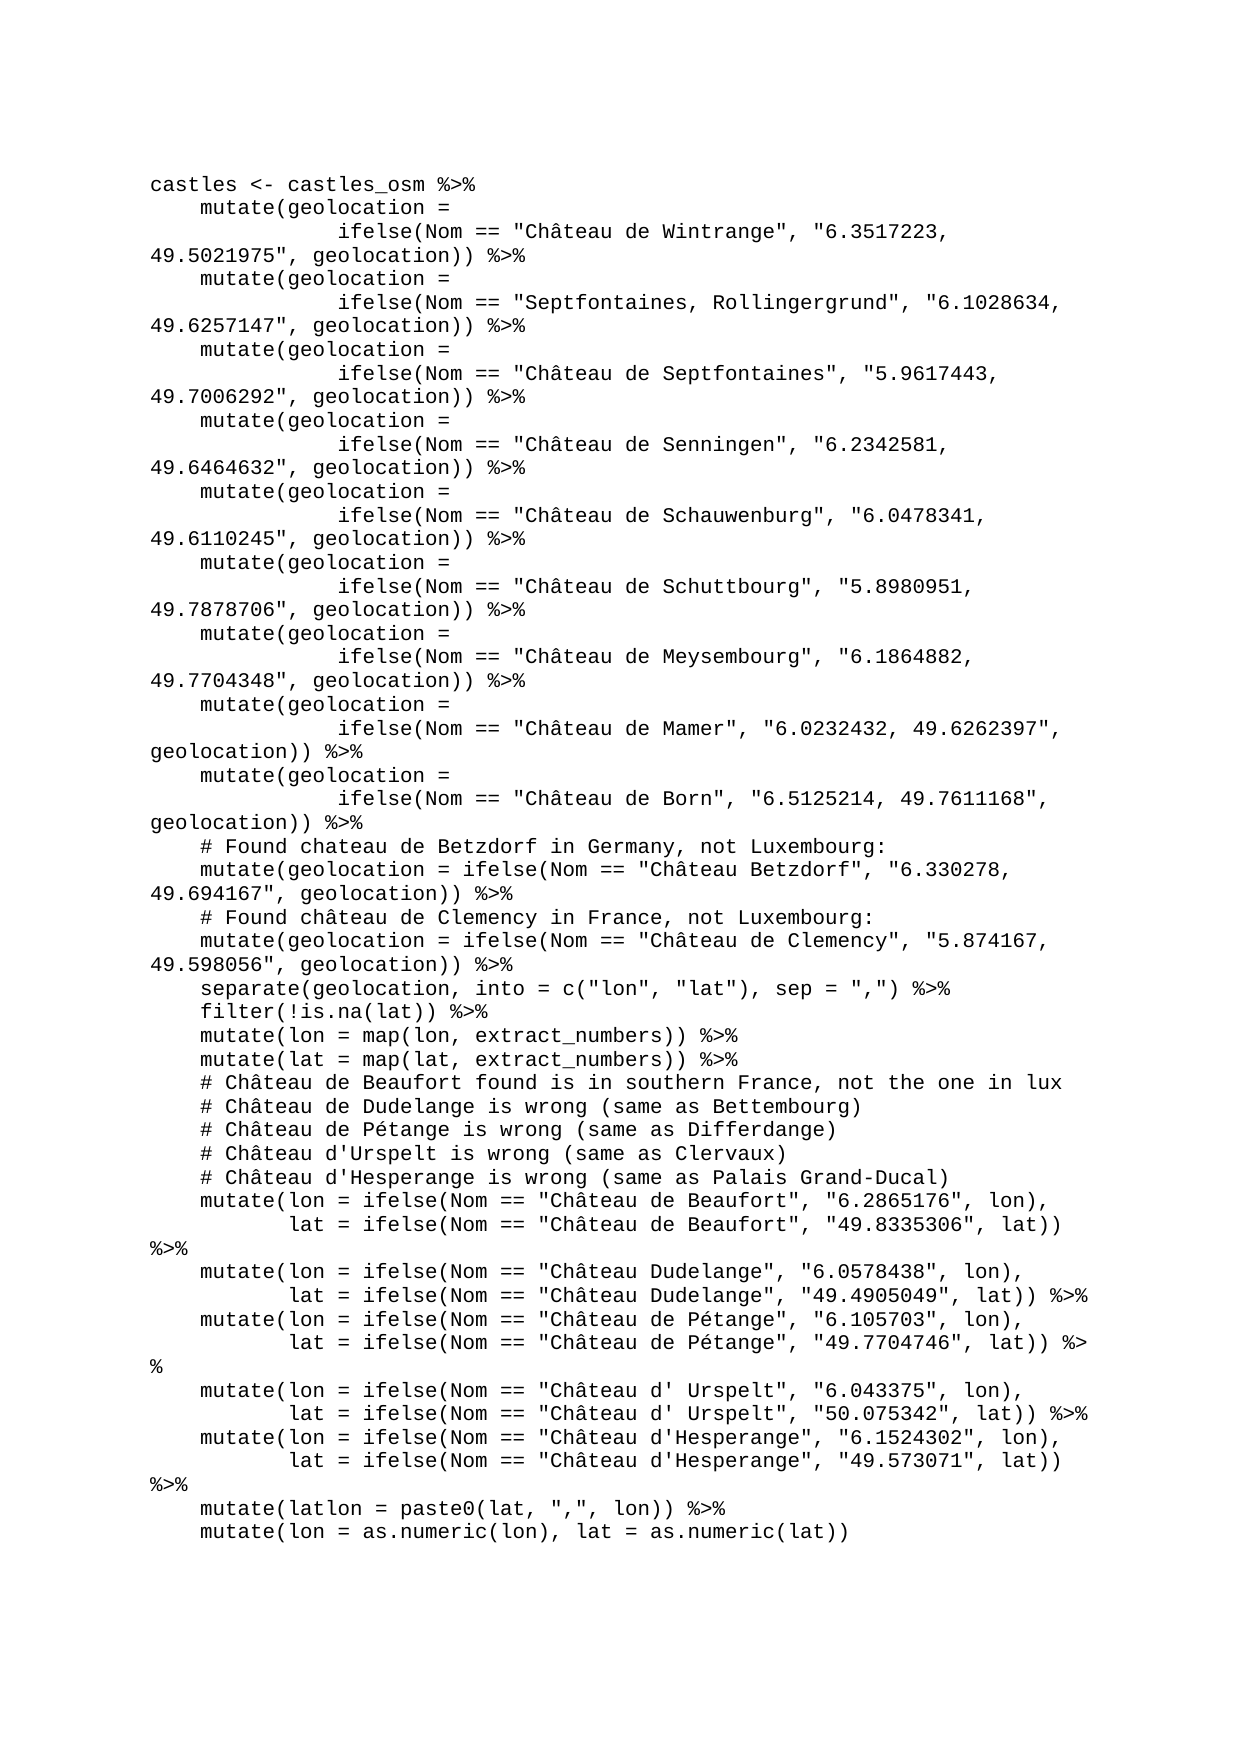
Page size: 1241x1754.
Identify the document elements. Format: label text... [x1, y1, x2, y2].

text mutate(geolocation = [150, 765, 1090, 788]
text mutate(latlon = paste0(lat, ",", lon)) %>% [150, 1498, 1090, 1521]
text ifelse(Nom == "Septfontaines, Rollingergrund", "6.1028634, 49.6257147", geolocation)) %>% [150, 292, 1090, 339]
text lat = ifelse(Nom == "Château de Beaufort", "49.8335306", lat)) %>% [150, 1214, 1090, 1261]
text ifelse(Nom == "Château de Born", "6.5125214, 49.7611168", geolocation)) %>% [150, 788, 1090, 836]
text mutate(geolocation = [150, 339, 1090, 363]
text mutate(geolocation = [150, 694, 1090, 717]
text ifelse(Nom == "Château de Senningen", "6.2342581, 49.6464632", geolocation)) %>% [150, 434, 1090, 481]
text mutate(lon = ifelse(Nom == "Château de Beaufort", "6.2865176", lon), [150, 1190, 1090, 1214]
text castles <- castles_osm %>% [150, 174, 1090, 197]
text mutate(geolocation = [150, 197, 1090, 221]
text mutate(lon = ifelse(Nom == "Château de Pétange", "6.105703", lon), [150, 1309, 1090, 1332]
text ifelse(Nom == "Château de Schauwenburg", "6.0478341, 49.6110245", geolocation)) %>% [150, 505, 1090, 552]
text filter(!is.na(lat)) %>% [150, 1001, 1090, 1025]
text mutate(geolocation = [150, 552, 1090, 576]
text # Château d'Hesperange is wrong (same as Palais Grand-Ducal) [150, 1167, 1090, 1190]
text lat = ifelse(Nom == "Château de Pétange", "49.7704746", lat)) %>% [150, 1332, 1090, 1379]
text lat = ifelse(Nom == "Château d' Urspelt", "50.075342", lat)) %>% [150, 1403, 1090, 1427]
text separate(geolocation, into = c("lon", "lat"), sep = ",") %>% [150, 978, 1090, 1001]
text lat = ifelse(Nom == "Château Dudelange", "49.4905049", lat)) %>% [150, 1285, 1090, 1309]
text ifelse(Nom == "Château de Meysembourg", "6.1864882, 49.7704348", geolocation)) %>% [150, 647, 1090, 694]
text mutate(geolocation = [150, 268, 1090, 292]
text ifelse(Nom == "Château de Mamer", "6.0232432, 49.6262397", geolocation)) %>% [150, 717, 1090, 765]
text # Found château de Clemency in France, not Luxembourg: [150, 907, 1090, 930]
text lat = ifelse(Nom == "Château d'Hesperange", "49.573071", lat)) %>% [150, 1451, 1090, 1498]
text mutate(geolocation = ifelse(Nom == "Château de Clemency", "5.874167, 49.598056", geolocation)) %>% [150, 930, 1090, 978]
text ifelse(Nom == "Château de Schuttbourg", "5.8980951, 49.7878706", geolocation)) %>% [150, 576, 1090, 623]
text # Château de Beaufort found is in southern France, not the one in lux [150, 1072, 1090, 1096]
text ifelse(Nom == "Château de Septfontaines", "5.9617443, 49.7006292", geolocation)) %>% [150, 363, 1090, 410]
text ifelse(Nom == "Château de Wintrange", "6.3517223, 49.5021975", geolocation)) %>% [150, 221, 1090, 268]
text # Found chateau de Betzdorf in Germany, not Luxembourg: [150, 836, 1090, 859]
text mutate(geolocation = ifelse(Nom == "Château Betzdorf", "6.330278, 49.694167", geolocation)) %>% [150, 859, 1090, 907]
text mutate(geolocation = [150, 410, 1090, 434]
text mutate(lat = map(lat, extract_numbers)) %>% [150, 1048, 1090, 1072]
text mutate(lon = map(lon, extract_numbers)) %>% [150, 1025, 1090, 1048]
text # Château de Dudelange is wrong (same as Bettembourg) [150, 1096, 1090, 1119]
text # Château d'Urspelt is wrong (same as Clervaux) [150, 1143, 1090, 1167]
text mutate(geolocation = [150, 623, 1090, 647]
text mutate(geolocation = [150, 481, 1090, 505]
text mutate(lon = as.numeric(lon), lat = as.numeric(lat)) [150, 1521, 1090, 1545]
text mutate(lon = ifelse(Nom == "Château d' Urspelt", "6.043375", lon), [150, 1379, 1090, 1403]
text # Château de Pétange is wrong (same as Differdange) [150, 1119, 1090, 1143]
text mutate(lon = ifelse(Nom == "Château d'Hesperange", "6.1524302", lon), [150, 1427, 1090, 1451]
text mutate(lon = ifelse(Nom == "Château Dudelange", "6.0578438", lon), [150, 1261, 1090, 1285]
